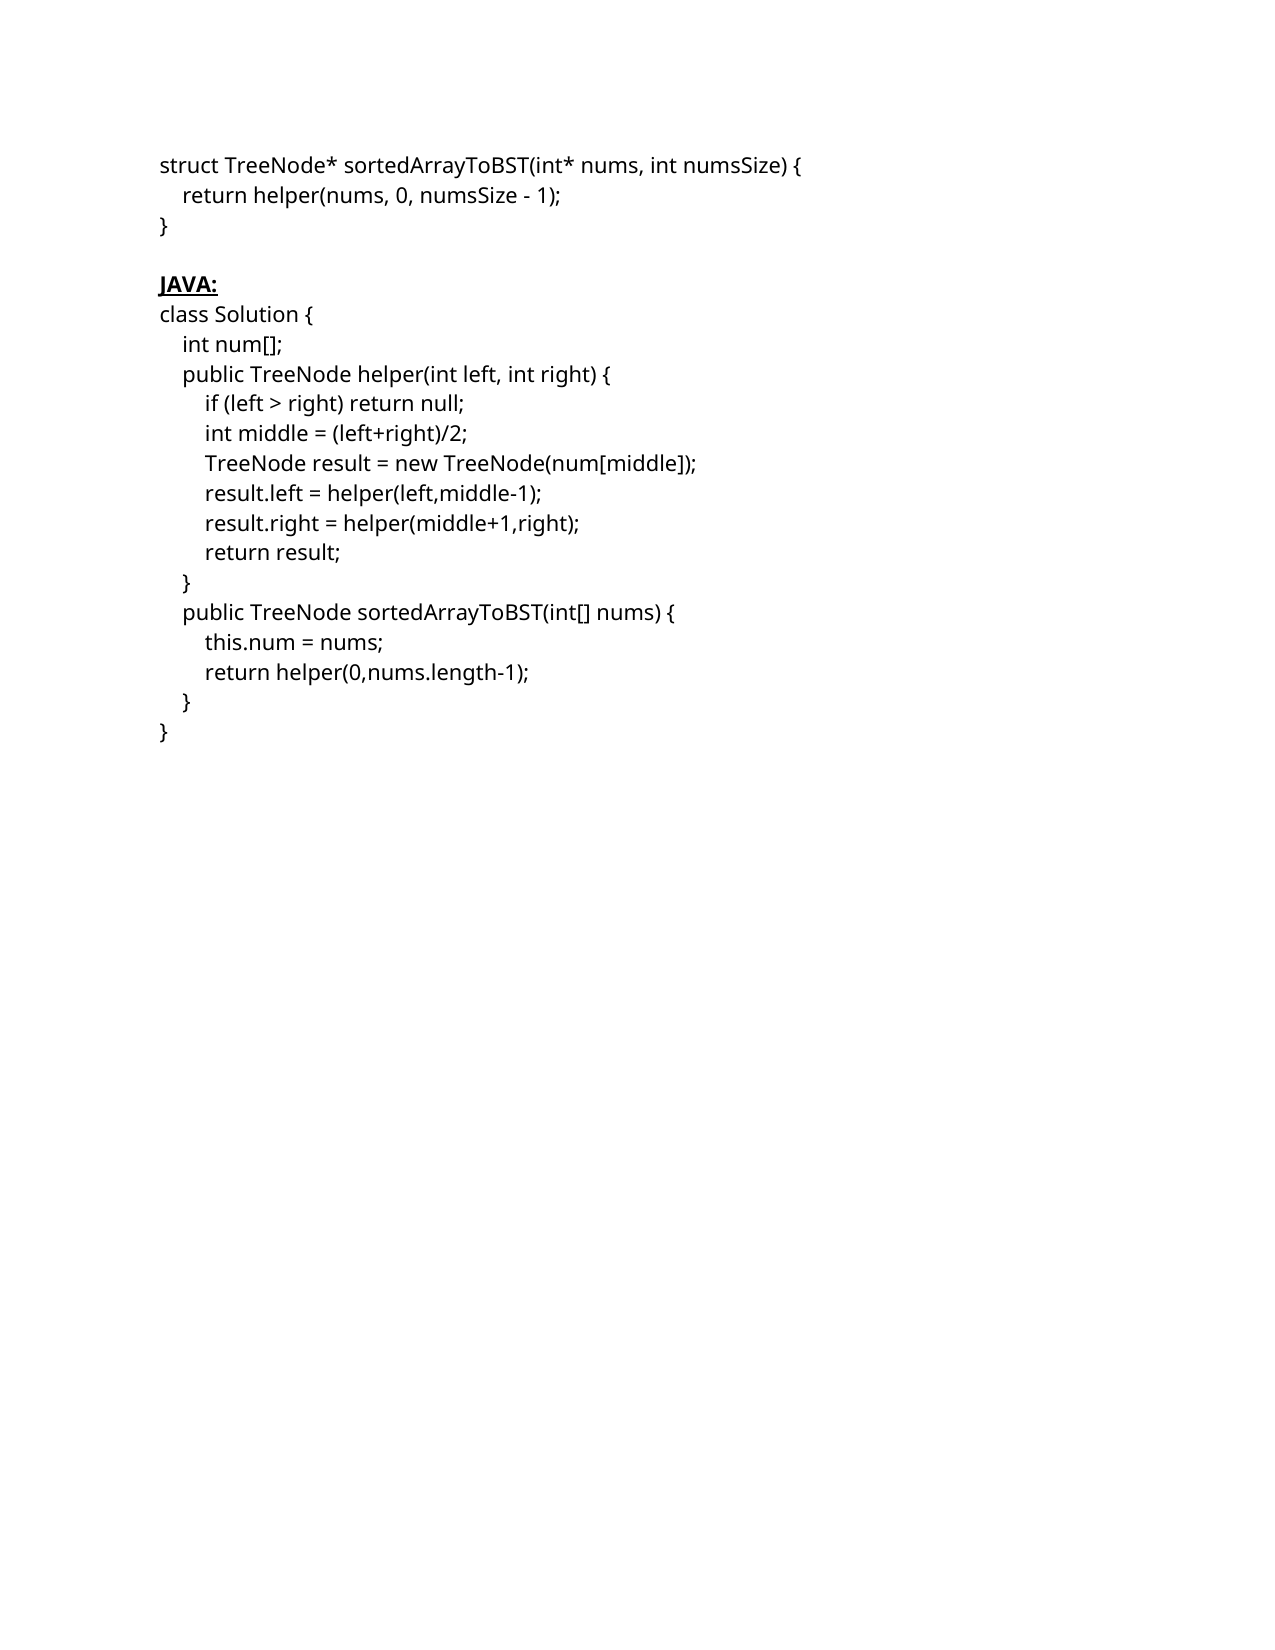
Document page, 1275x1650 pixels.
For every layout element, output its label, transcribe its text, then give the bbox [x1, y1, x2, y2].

text } [159, 686, 1172, 716]
text class Solution { [159, 299, 1172, 329]
text } [159, 567, 1172, 597]
text return helper(0,nums.length-1); [159, 656, 1172, 686]
text this.num = nums; [159, 627, 1172, 656]
text if (left > right) return null; [159, 388, 1172, 418]
text JAVA: [159, 269, 1172, 299]
text int num[]; [159, 329, 1172, 358]
text TreeNode result = new TreeNode(num[middle]); [159, 448, 1172, 478]
text return helper(nums, 0, numsSize - 1); [159, 180, 1172, 209]
text public TreeNode sortedArrayToBST(int[] nums) { [159, 597, 1172, 627]
text int middle = (left+right)/2; [159, 418, 1172, 448]
text result.right = helper(middle+1,right); [159, 507, 1172, 537]
text struct TreeNode* sortedArrayToBST(int* nums, int numsSize) { [159, 150, 1172, 180]
text } [159, 209, 1172, 239]
text public TreeNode helper(int left, int right) { [159, 358, 1172, 388]
text return result; [159, 537, 1172, 567]
text result.left = helper(left,middle-1); [159, 478, 1172, 507]
text } [159, 716, 1172, 746]
